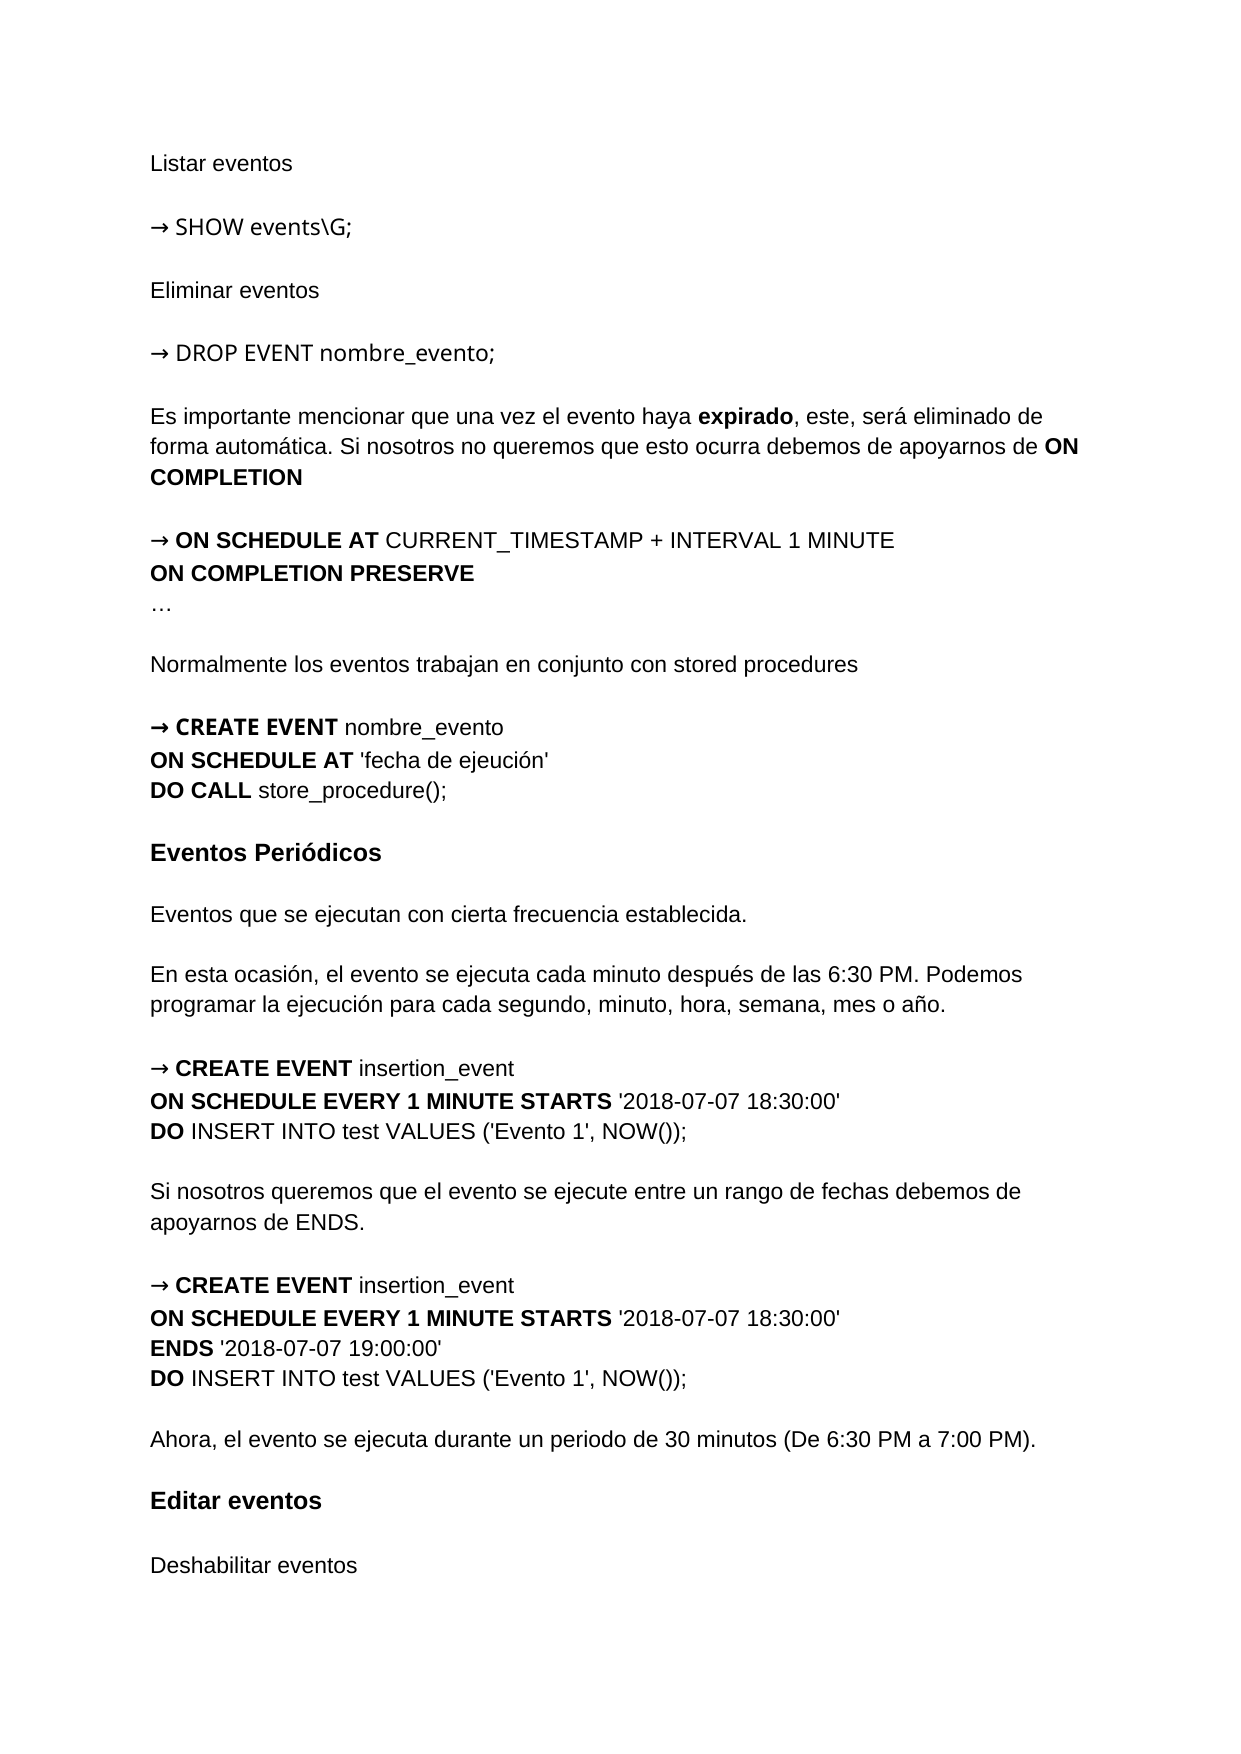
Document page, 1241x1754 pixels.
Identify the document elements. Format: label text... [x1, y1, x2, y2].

text DO INSERT INTO test VALUES ('Evento 1', NOW()); [150, 1118, 1090, 1144]
text En esta ocasión, el evento se ejecuta cada minuto después de las 6:30 PM. Podemos programar la ejecución para cada segundo, minuto, hora, semana, mes o año. [150, 961, 1090, 1018]
text → CREATE EVENT insertion_event [150, 1052, 1090, 1083]
text ON COMPLETION PRESERVE [150, 560, 1090, 586]
text ON SCHEDULE EVERY 1 MINUTE STARTS '2018-07-07 18:30:00' [150, 1088, 1090, 1114]
text → CREATE EVENT nombre_evento [150, 711, 1090, 742]
text Es importante mencionar que una vez el evento haya expirado, este, será eliminado de forma automática. Si nosotros no queremos que esto ocurra debemos de apoyarnos de ON COMPLETION [150, 403, 1090, 490]
text Ahora, el evento se ejecuta durante un periodo de 30 minutos (De 6:30 PM a 7:00 PM). [150, 1426, 1090, 1452]
text ENDS '2018-07-07 19:00:00' [150, 1335, 1090, 1361]
text ON SCHEDULE AT 'fecha de ejeución' [150, 747, 1090, 773]
text Si nosotros queremos que el evento se ejecute entre un rango de fechas debemos de apoyarnos de ENDS. [150, 1178, 1090, 1235]
text DO INSERT INTO test VALUES ('Evento 1', NOW()); [150, 1365, 1090, 1392]
text Deshabilitar eventos [150, 1552, 1090, 1578]
text Eventos que se ejecutan con cierta frecuencia establecida. [150, 901, 1090, 927]
text ON SCHEDULE EVERY 1 MINUTE STARTS '2018-07-07 18:30:00' [150, 1305, 1090, 1331]
text → CREATE EVENT insertion_event [150, 1269, 1090, 1300]
text → SHOW events\G; [150, 210, 1090, 242]
text … [150, 590, 1090, 616]
text → ON SCHEDULE AT CURRENT_TIMESTAMP + INTERVAL 1 MINUTE [150, 524, 1090, 555]
text Listar eventos [150, 150, 1090, 176]
text Editar eventos [150, 1486, 1090, 1515]
text Eliminar eventos [150, 277, 1090, 303]
text Eventos Periódicos [150, 837, 1090, 866]
text DO CALL store_procedure(); [150, 777, 1090, 803]
text → DROP EVENT nombre_evento; [150, 337, 1090, 368]
text Normalmente los eventos trabajan en conjunto con stored procedures [150, 651, 1090, 677]
